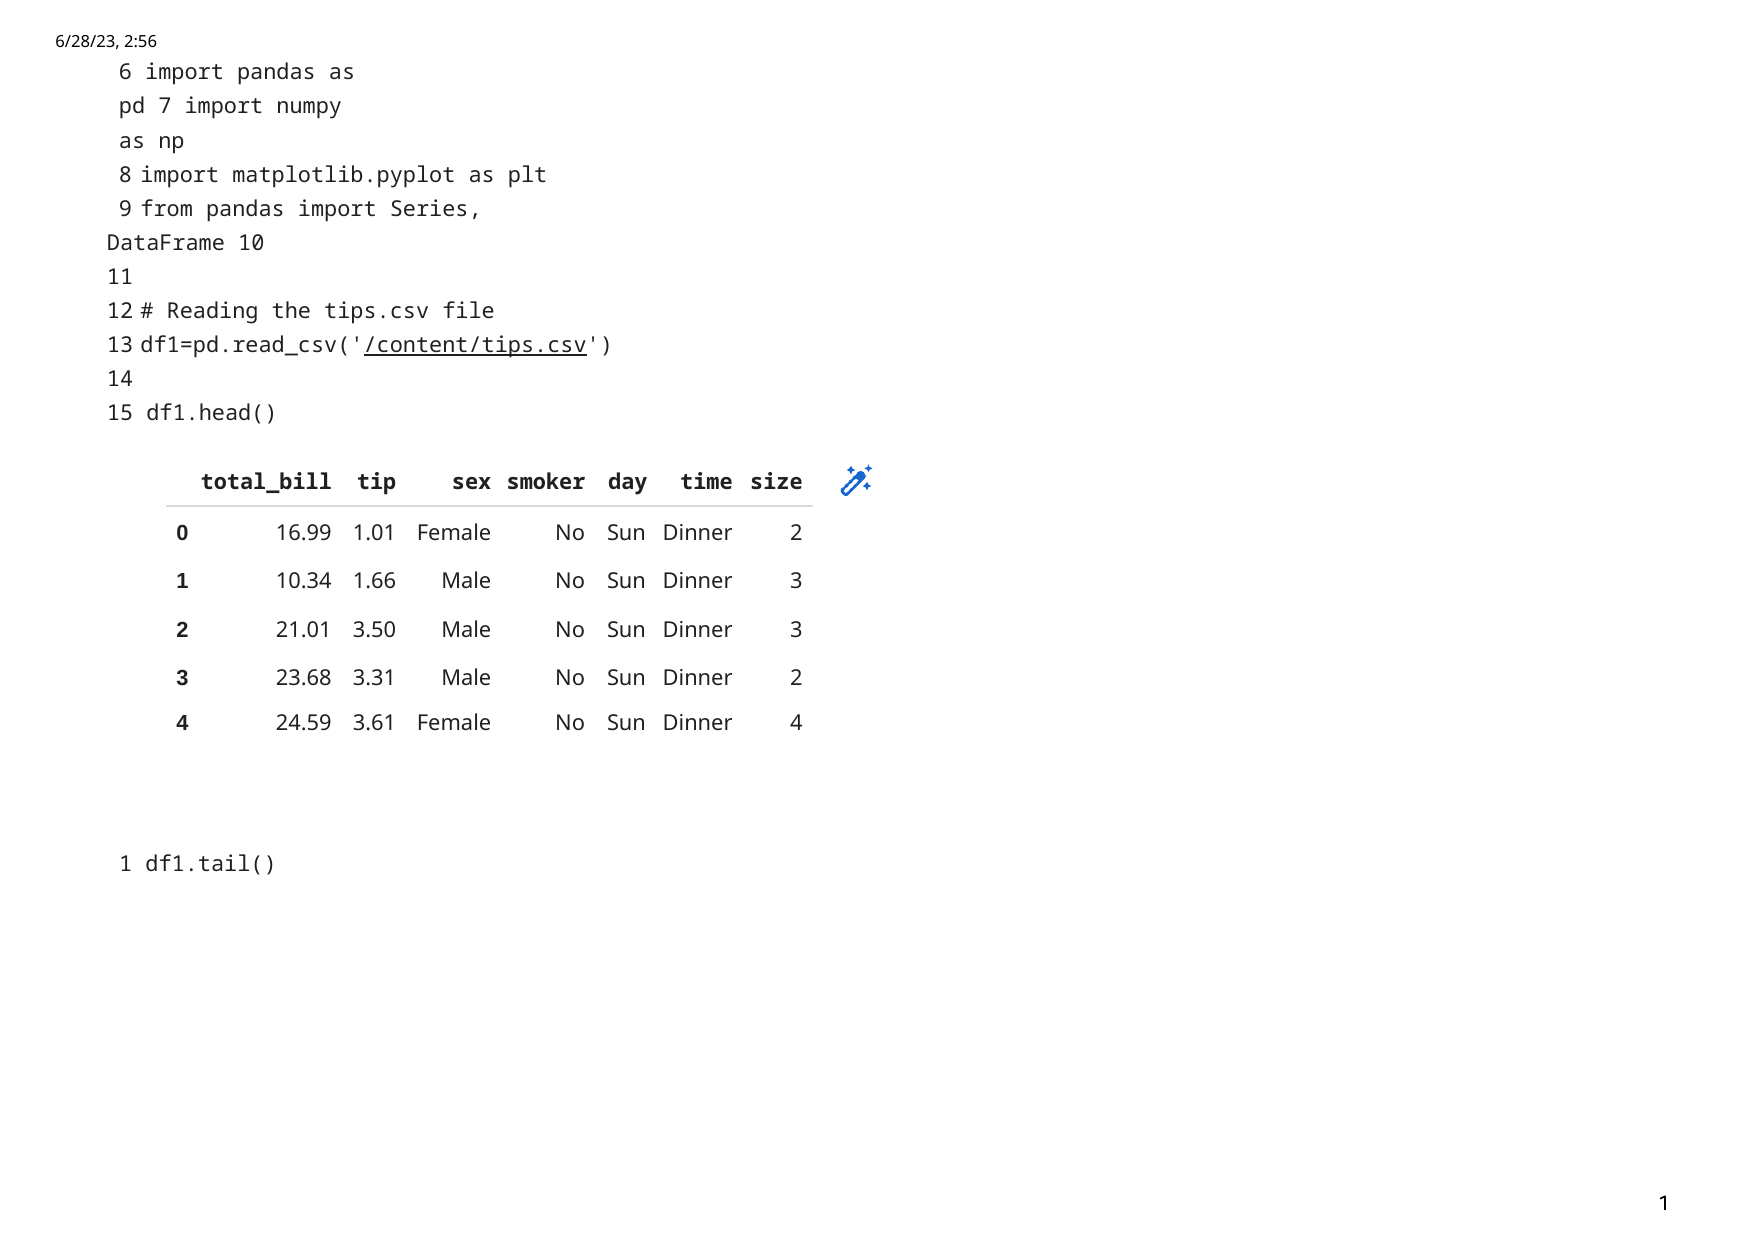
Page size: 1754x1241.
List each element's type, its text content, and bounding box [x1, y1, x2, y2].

list import matplotlib.pyplot as plt [118, 159, 1696, 188]
list # Reading the tips.csv file [107, 295, 1696, 324]
text 1 df1.tail() [119, 848, 1696, 878]
text 15 df1.head() [107, 396, 1696, 426]
text 14 [107, 363, 1696, 392]
text 11 [107, 261, 1696, 291]
text 6 import pandas as pd 7 import numpy as np [119, 56, 377, 154]
list df1=pd.read_csv('/content/tips.csv') [107, 329, 1696, 358]
list from pandas import Series, DataFrame 10 [107, 193, 574, 257]
picture [840, 463, 873, 496]
